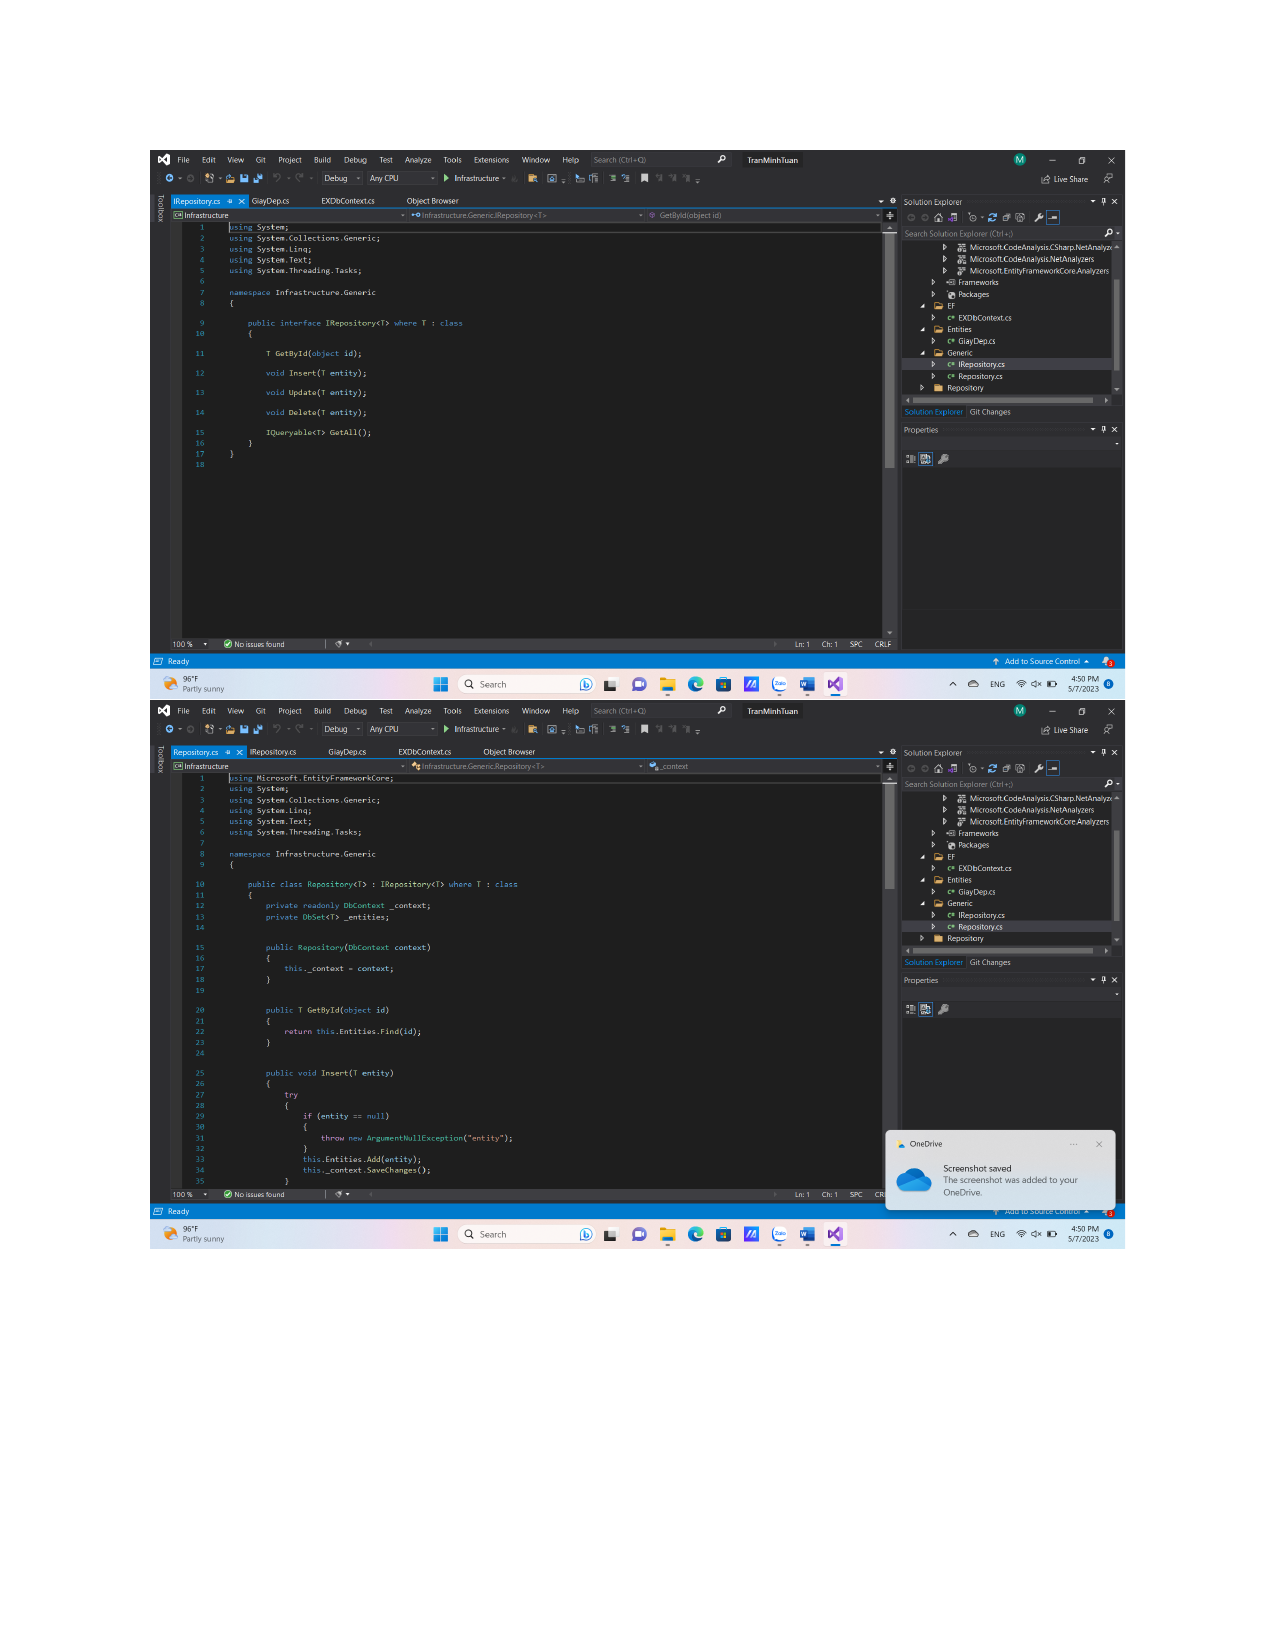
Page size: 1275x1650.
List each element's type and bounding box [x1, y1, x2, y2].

picture [150, 150, 1125, 699]
picture [150, 700, 1125, 1249]
